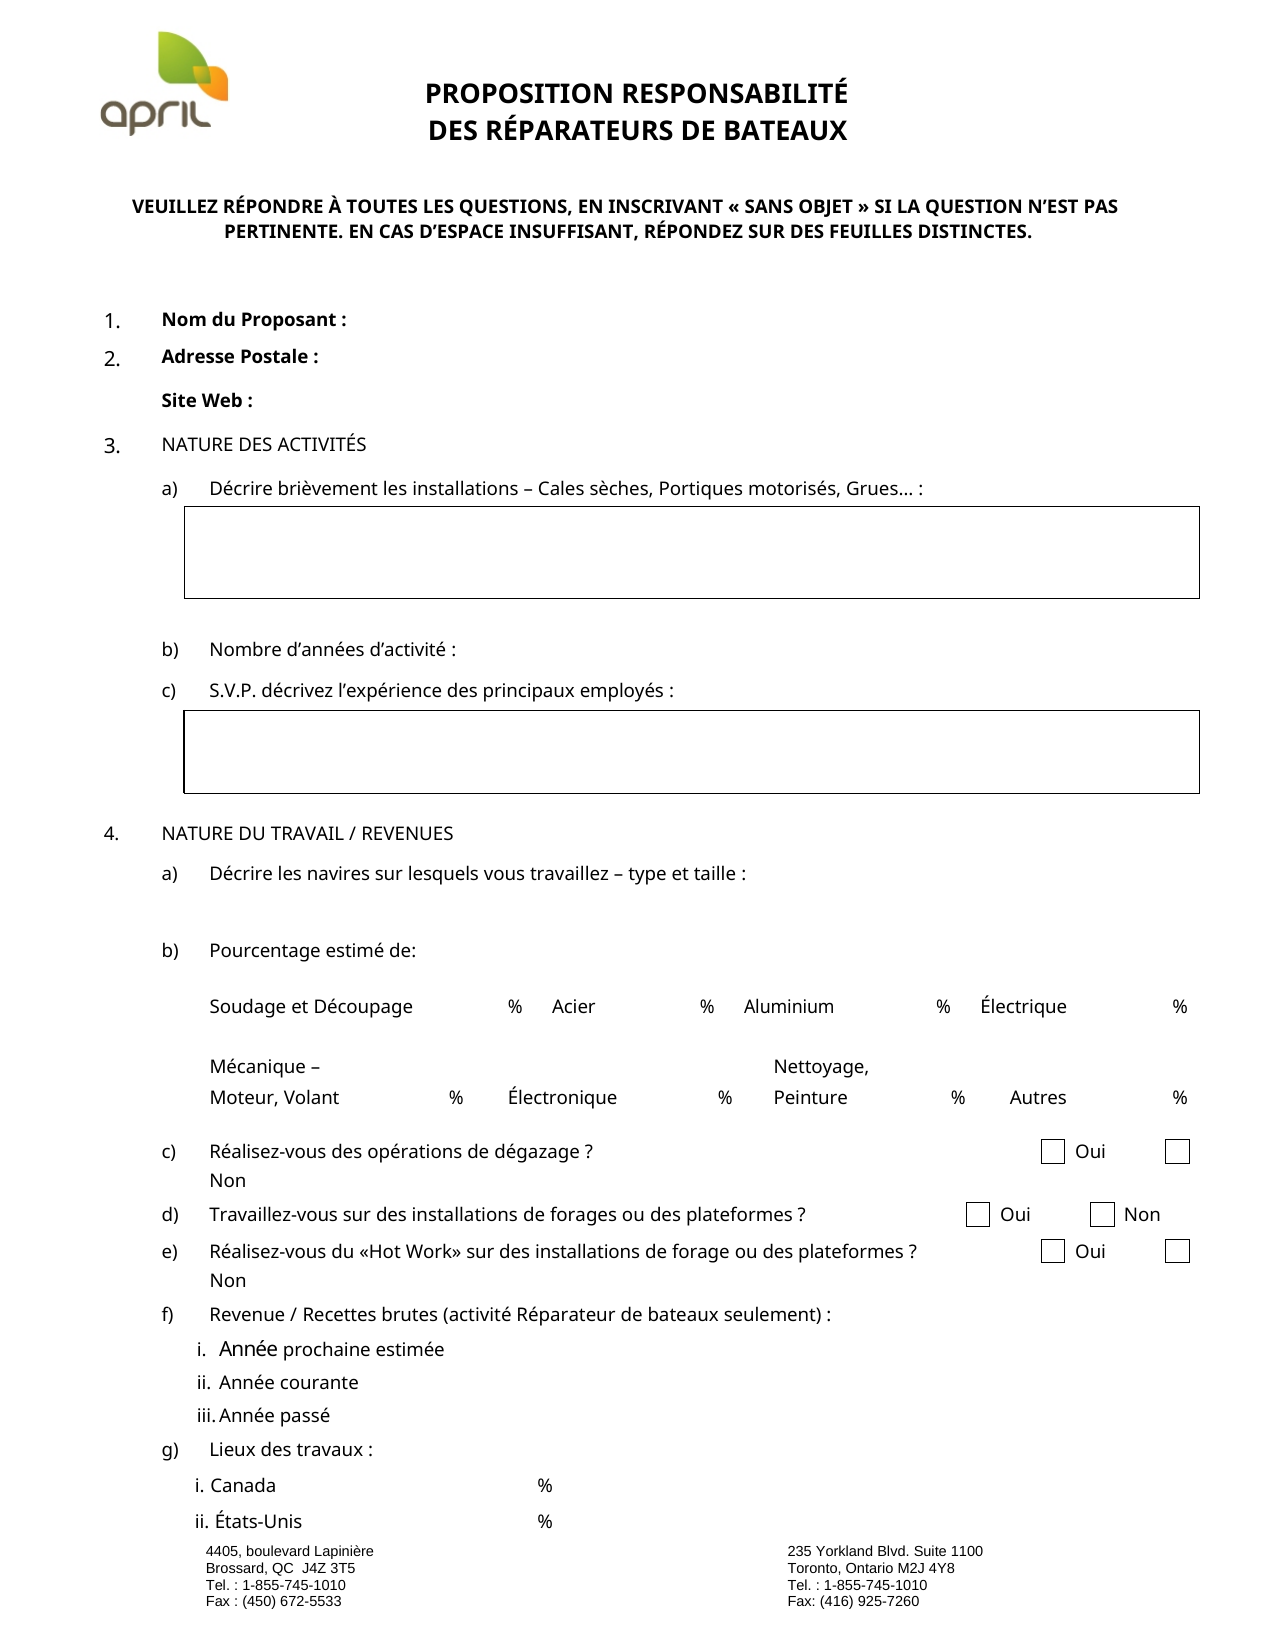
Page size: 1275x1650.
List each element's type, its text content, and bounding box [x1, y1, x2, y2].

list S.V.P. décrivez l’expérience des principaux employés : [161, 678, 1210, 703]
list NATURE DES ACTIVITÉS [103, 431, 1210, 460]
list Nom du Proposant : [103, 306, 1210, 335]
list Pourcentage estimé de: [161, 937, 1210, 962]
list Lieux des travaux : [161, 1437, 1210, 1462]
list Travaillez-vous sur des installations de forages ou des plateformes ? Oui Non [161, 1201, 1210, 1227]
list Année prochaine estimée [197, 1334, 1210, 1363]
text Moteur, Volant % Électronique % Peinture % Autres % [209, 1082, 1210, 1111]
list Nombre d’années d’activité : [161, 636, 1210, 661]
subtitle VEUILLEZ RÉPONDRE À TOUTES LES QUESTIONS, EN INSCRIVANT « SANS OBJET » SI LA QUESTION N’EST PAS PERTINENTE. EN CAS D’ESPACE INSUFFISANT, RÉPONDEZ SUR DES FEUILLES DISTINCTES. [132, 193, 1159, 244]
list Réalisez-vous du «Hot Work» sur des installations de forage ou des plateformes ? Oui Non [161, 1238, 1210, 1293]
list Réalisez-vous des opérations de dégazage ? Oui Non [161, 1138, 1210, 1193]
text Soudage et Découpage % Acier % Aluminium % Électrique % [209, 991, 1210, 1019]
picture [98, 26, 231, 141]
list Revenue / Recettes brutes (activité Réparateur de bateaux seulement) : [161, 1301, 1210, 1326]
text Mécanique – Nettoyage, [209, 1053, 1210, 1078]
list Décrire les navires sur lesquels vous travaillez – type et taille : [161, 861, 1210, 886]
list NATURE DU TRAVAIL / REVENUES [103, 820, 1210, 846]
list Adresse Postale : [103, 344, 1210, 373]
list Année courante [197, 1367, 1210, 1396]
list Canada % [194, 1470, 1210, 1499]
list États-Unis % [194, 1506, 1210, 1534]
text Site Web : [161, 385, 1210, 413]
list Année passé [197, 1400, 1210, 1428]
list Décrire brièvement les installations – Cales sèches, Portiques motorisés, Grues… : [161, 475, 1210, 501]
